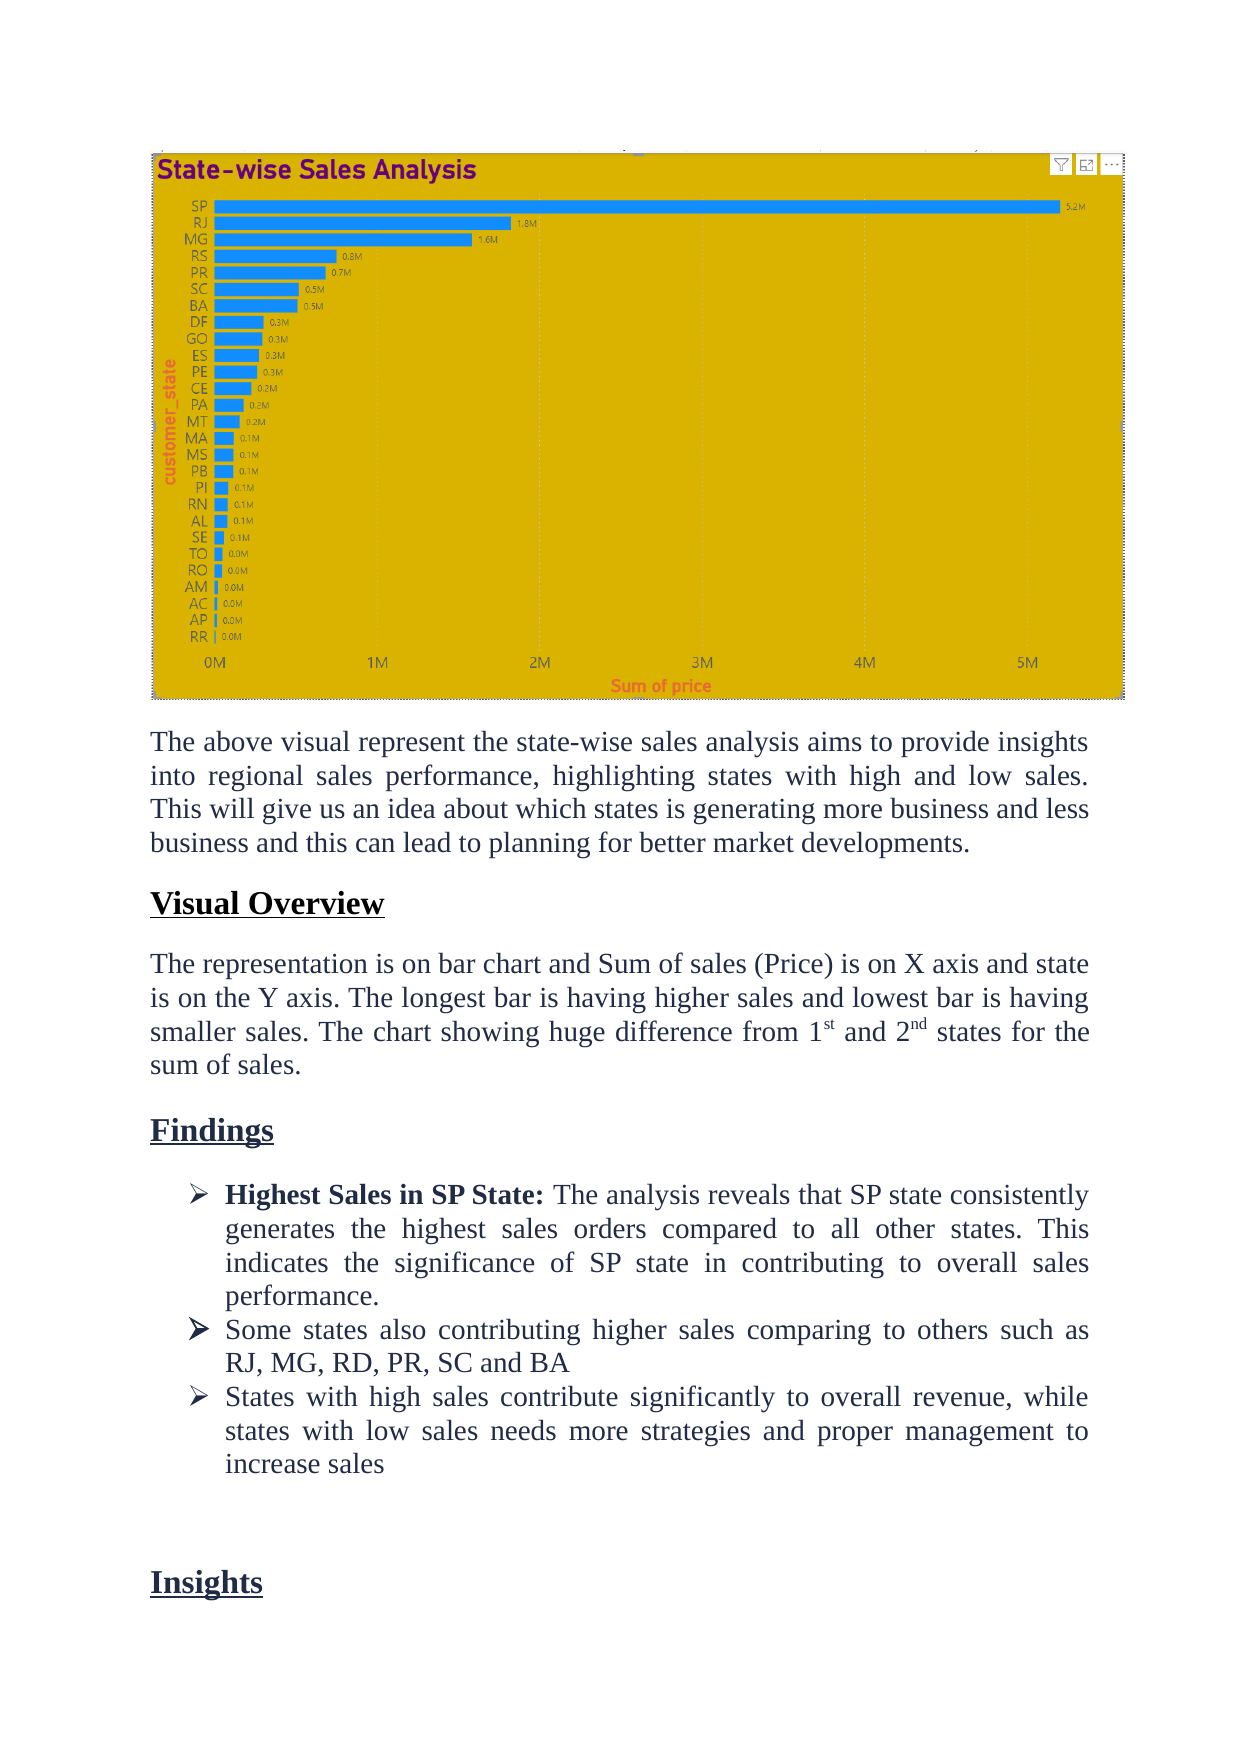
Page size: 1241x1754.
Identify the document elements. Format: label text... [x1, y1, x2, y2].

list States with high sales contribute significantly to overall revenue, while states with low sales needs more strategies and proper management to increase sales [187, 1379, 1090, 1480]
text The representation is on bar chart and Sum of sales (Price) is on X axis and state is on the Y axis. The longest bar is having higher sales and lowest bar is having smaller sales. The chart showing huge difference from 1st and 2nd states for the sum of sales. [150, 947, 1090, 1081]
list Some states also contributing higher sales comparing to others such as RJ, MG, RD, PR, SC and BA [187, 1312, 1090, 1379]
text Insights [150, 1563, 1090, 1601]
text The above visual represent the state-wise sales analysis aims to provide insights into regional sales performance, highlighting states with high and low sales. This will give us an idea about which states is generating more business and less business and this can lead to planning for better market developments. [150, 724, 1090, 858]
text Findings [150, 1110, 1090, 1148]
picture [150, 150, 1125, 700]
list Highest Sales in SP State: The analysis reveals that SP state consistently generates the highest sales orders compared to all other states. This indicates the significance of SP state in contributing to overall sales performance. [187, 1177, 1090, 1312]
text Visual Overview [150, 883, 1090, 922]
